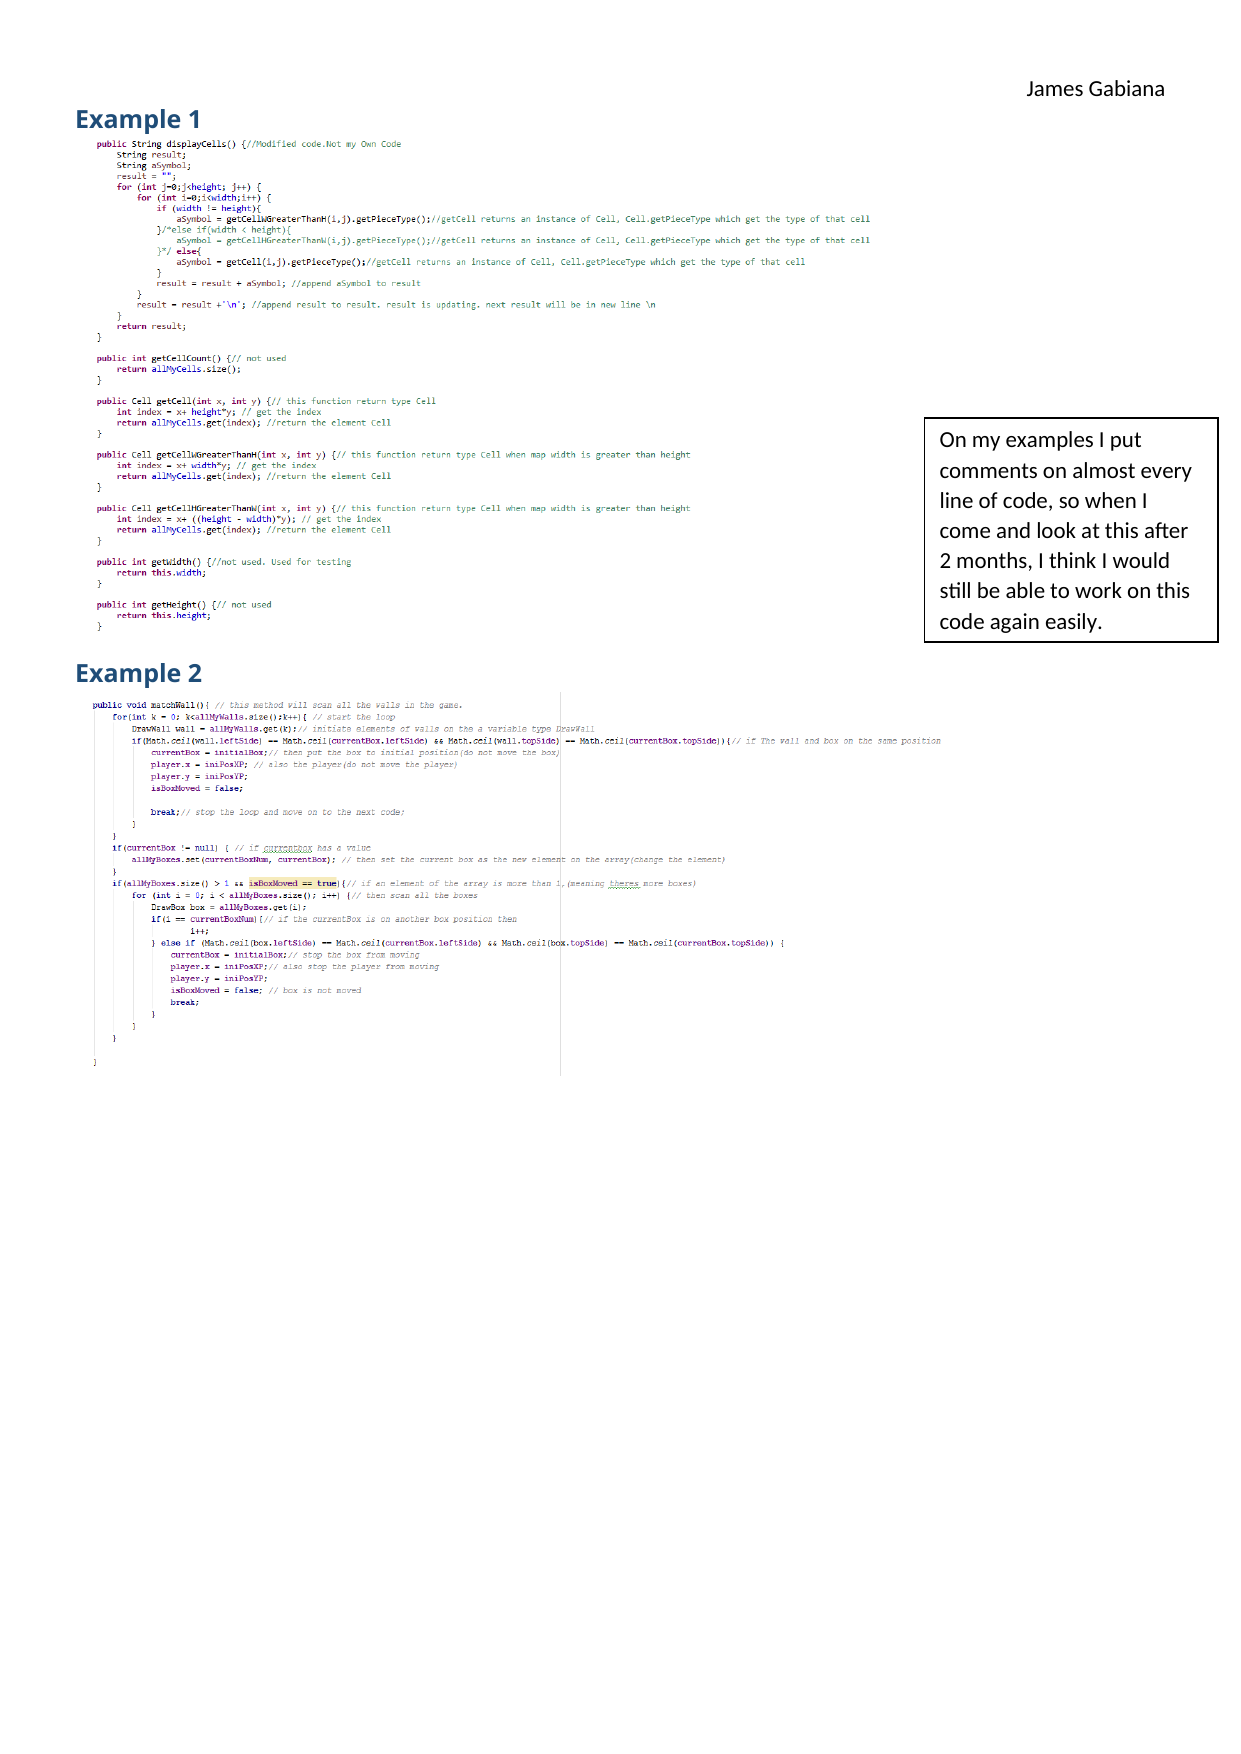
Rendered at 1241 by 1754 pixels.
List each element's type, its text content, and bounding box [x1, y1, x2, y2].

subtitle Example 1 [75, 102, 1165, 136]
subtitle Example 2 [75, 656, 1165, 690]
picture [75, 692, 968, 1076]
picture [75, 138, 879, 638]
